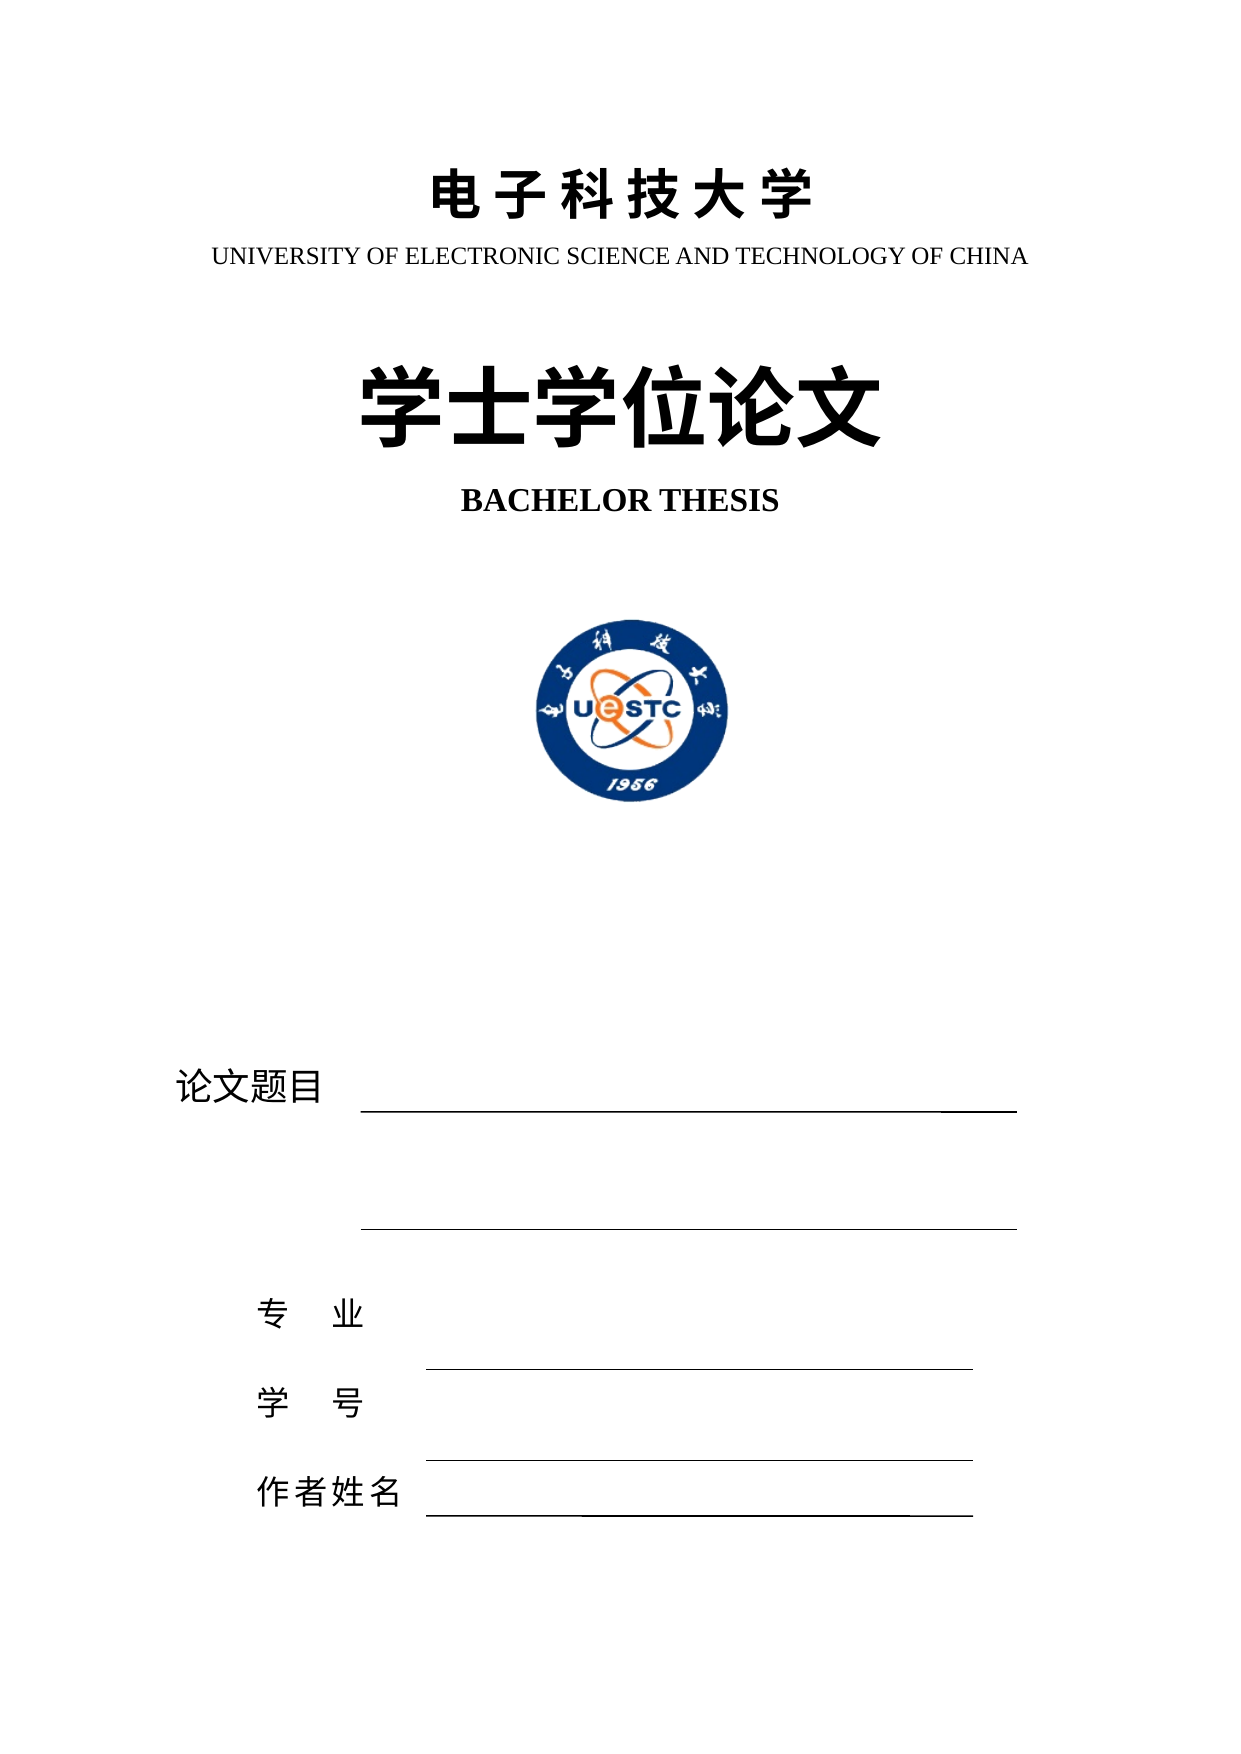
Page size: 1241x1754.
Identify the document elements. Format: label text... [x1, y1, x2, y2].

text 学士学位论文 [142, 337, 1098, 467]
text 专 业 [213, 1280, 1098, 1345]
text 学 号 [213, 1369, 1098, 1434]
text UNIVERSITY OF ELECTRONIC SCIENCE AND TECHNOLOGY OF CHINA [142, 239, 1098, 272]
text 论文题目 [142, 1052, 1098, 1117]
text 电 子 科 技 大 学 [142, 142, 1098, 239]
text BACHELOR THESIS [142, 467, 1098, 532]
picture [487, 598, 753, 826]
text 作者姓名 [213, 1458, 1098, 1523]
